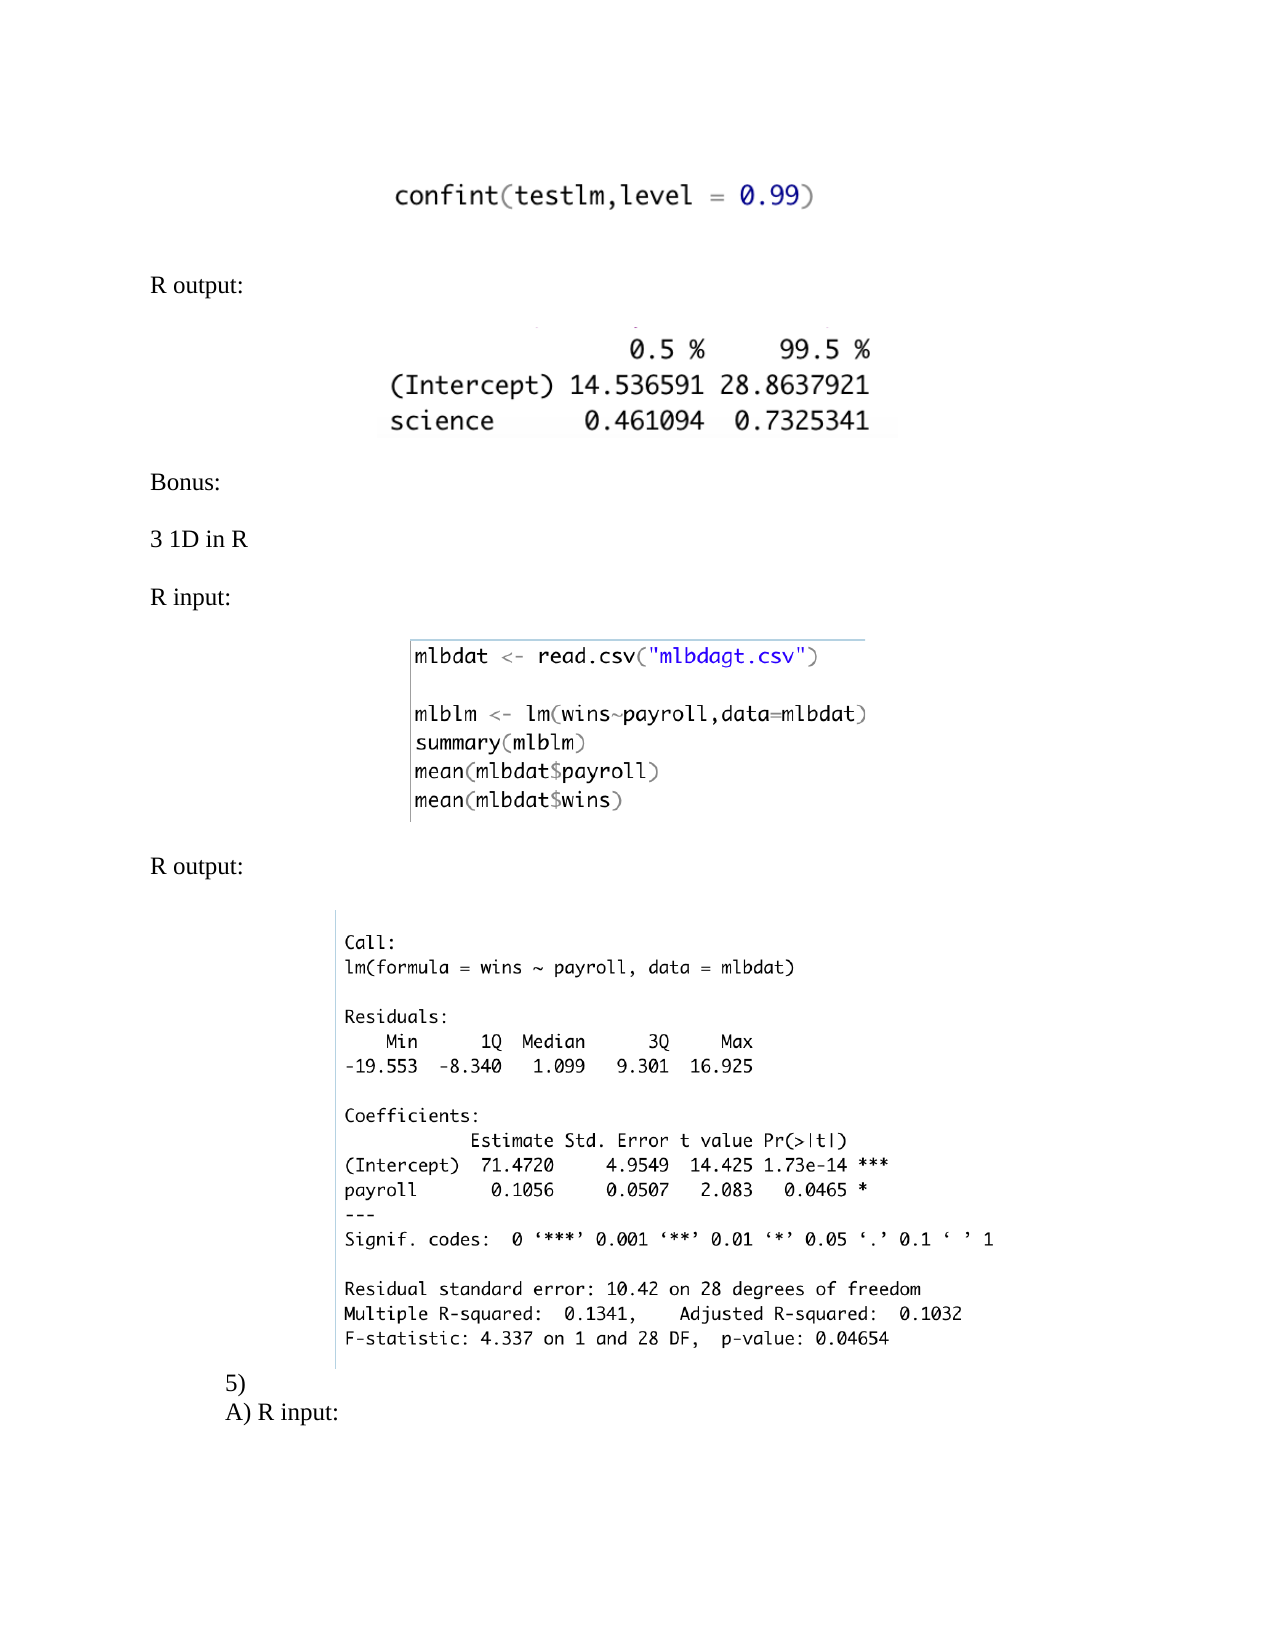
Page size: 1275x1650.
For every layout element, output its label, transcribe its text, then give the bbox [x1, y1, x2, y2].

picture [335, 910, 1015, 1369]
text 5) [225, 1368, 1125, 1397]
text 3 1D in R [150, 524, 1125, 553]
picture [410, 639, 866, 822]
text Bonus: [150, 467, 1125, 495]
text R input: [150, 582, 1125, 610]
text R output: [150, 851, 1125, 879]
picture [389, 150, 886, 213]
text R output: [150, 270, 1125, 299]
picture [377, 327, 898, 438]
text A) R input: [225, 1397, 1125, 1426]
